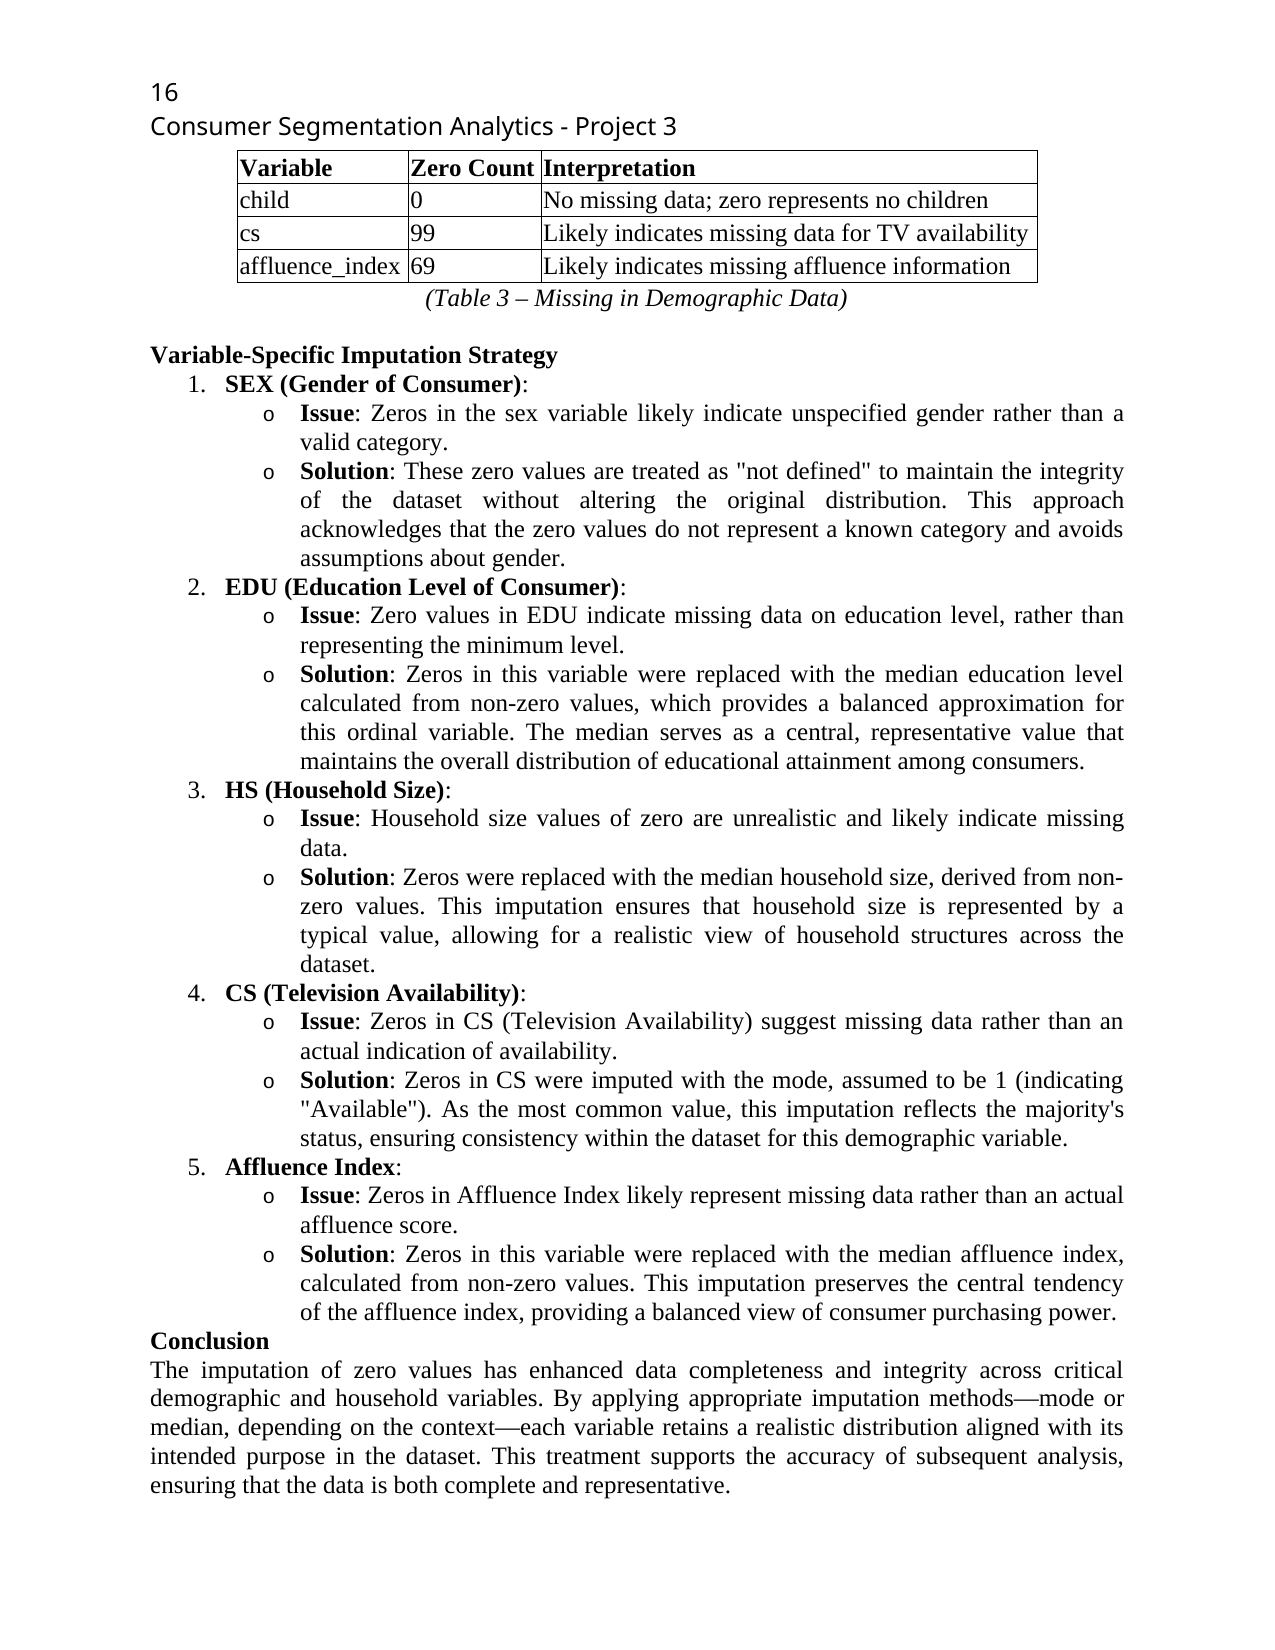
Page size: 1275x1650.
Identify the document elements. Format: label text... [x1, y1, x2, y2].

list Solution: These zero values are treated as "not defined" to maintain the integrity of the dataset without altering the original distribution. This approach acknowledges that the zero values do not represent a known category and avoids assumptions about gender. [262, 456, 1125, 572]
text (Table 3 – Missing in Demographic Data) [150, 283, 1125, 311]
list Solution: Zeros in this variable were replaced with the median affluence index, calculated from non-zero values. This imputation preserves the central tendency of the affluence index, providing a balanced view of consumer purchasing power. [262, 1239, 1125, 1326]
table_header Variable [238, 151, 408, 183]
table_cell 69 [409, 250, 541, 282]
table_header Zero Count [409, 151, 541, 183]
table_cell Likely indicates missing affluence information [542, 250, 1037, 282]
list HS (Household Size): [187, 775, 1125, 803]
table_cell cs [238, 217, 408, 249]
text The imputation of zero values has enhanced data completeness and integrity across critical demographic and household variables. By applying appropriate imputation methods—mode or median, depending on the context—each variable retains a realistic distribution aligned with its intended purpose in the dataset. This treatment supports the accuracy of subsequent analysis, ensuring that the data is both complete and representative. [150, 1355, 1125, 1498]
list Solution: Zeros in CS were imputed with the mode, assumed to be 1 (indicating "Available"). As the most common value, this imputation reflects the majority's status, ensuring consistency within the dataset for this demographic variable. [262, 1065, 1125, 1152]
list Solution: Zeros in this variable were replaced with the median education level calculated from non-zero values, which provides a balanced approximation for this ordinal variable. The median serves as a central, representative value that maintains the overall distribution of educational attainment among consumers. [262, 659, 1125, 775]
list Issue: Zeros in the sex variable likely indicate unspecified gender rather than a valid category. [262, 398, 1125, 456]
text Conclusion [150, 1326, 1125, 1355]
text Variable-Specific Imputation Strategy [150, 340, 1125, 369]
list Issue: Zeros in Affluence Index likely represent missing data rather than an actual affluence score. [262, 1181, 1125, 1239]
list Issue: Zero values in EDU indicate missing data on education level, rather than representing the minimum level. [262, 601, 1125, 659]
table_cell 99 [409, 217, 541, 249]
list EDU (Education Level of Consumer): [187, 572, 1125, 601]
list Affluence Index: [187, 1152, 1125, 1181]
table_cell Likely indicates missing data for TV availability [542, 217, 1037, 249]
table_cell affluence_index [238, 250, 408, 282]
list Issue: Household size values of zero are unrealistic and likely indicate missing data. [262, 803, 1125, 862]
list Solution: Zeros were replaced with the median household size, derived from non-zero values. This imputation ensures that household size is represented by a typical value, allowing for a realistic view of household structures across the dataset. [262, 862, 1125, 978]
list Issue: Zeros in CS (Television Availability) suggest missing data rather than an actual indication of availability. [262, 1006, 1125, 1065]
table_cell child [238, 184, 408, 216]
list SEX (Gender of Consumer): [187, 369, 1125, 398]
table_cell 0 [409, 184, 541, 216]
table_cell No missing data; zero represents no children [542, 184, 1037, 216]
list CS (Television Availability): [187, 978, 1125, 1006]
table_header Interpretation [542, 151, 1037, 183]
